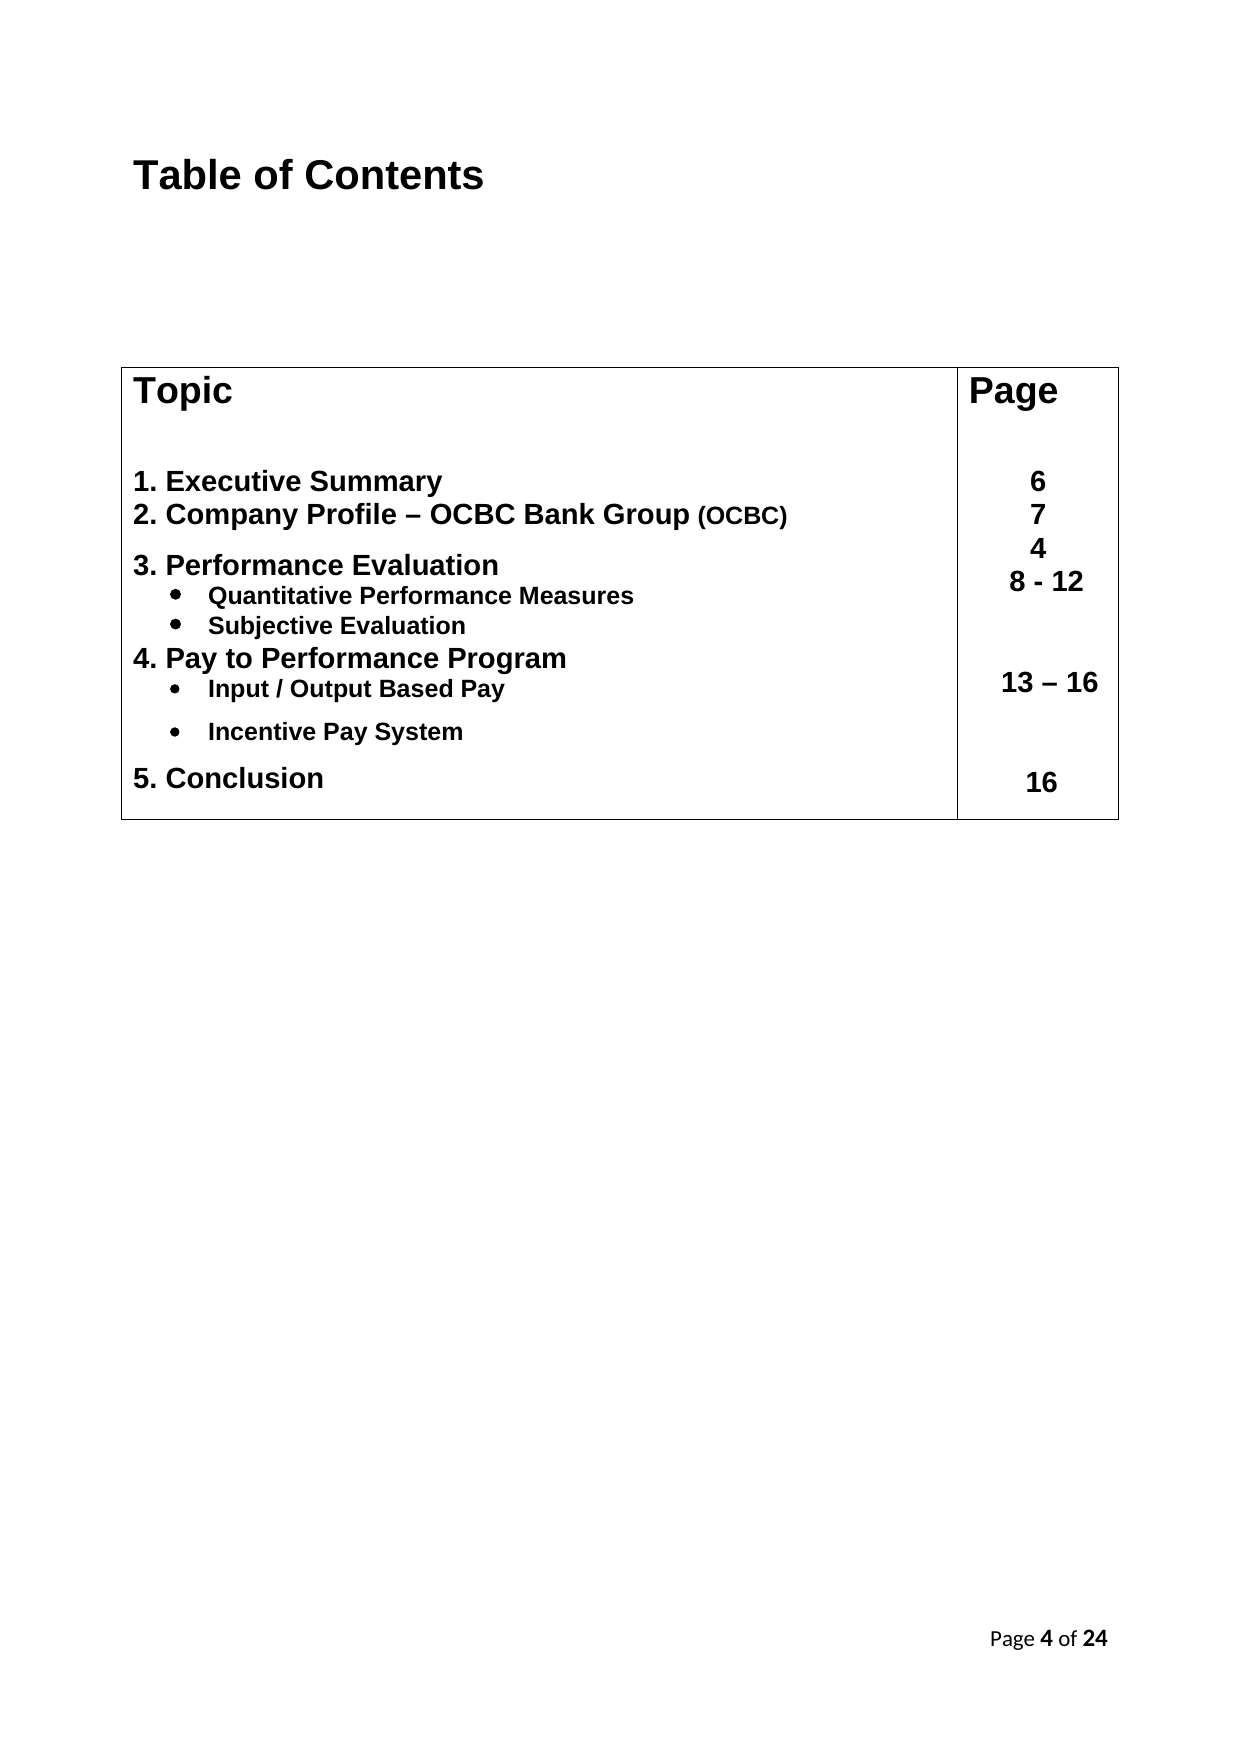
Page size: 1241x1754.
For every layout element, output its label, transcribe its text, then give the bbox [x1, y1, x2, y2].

table_header Topic 1. Executive Summary 2. Company Profile – OCBC Bank Group (OCBC) 3. Performance Evaluation Quantitative Performance Measures Subjective Evaluation 4. Pay to Performance Program Input / Output Based Pay Incentive Pay System 5. Conclusion [122, 368, 957, 819]
text Table of Contents [133, 150, 1107, 198]
table_header Page 6 7 4 8 - 12 13 – 16 16 [958, 368, 1118, 819]
